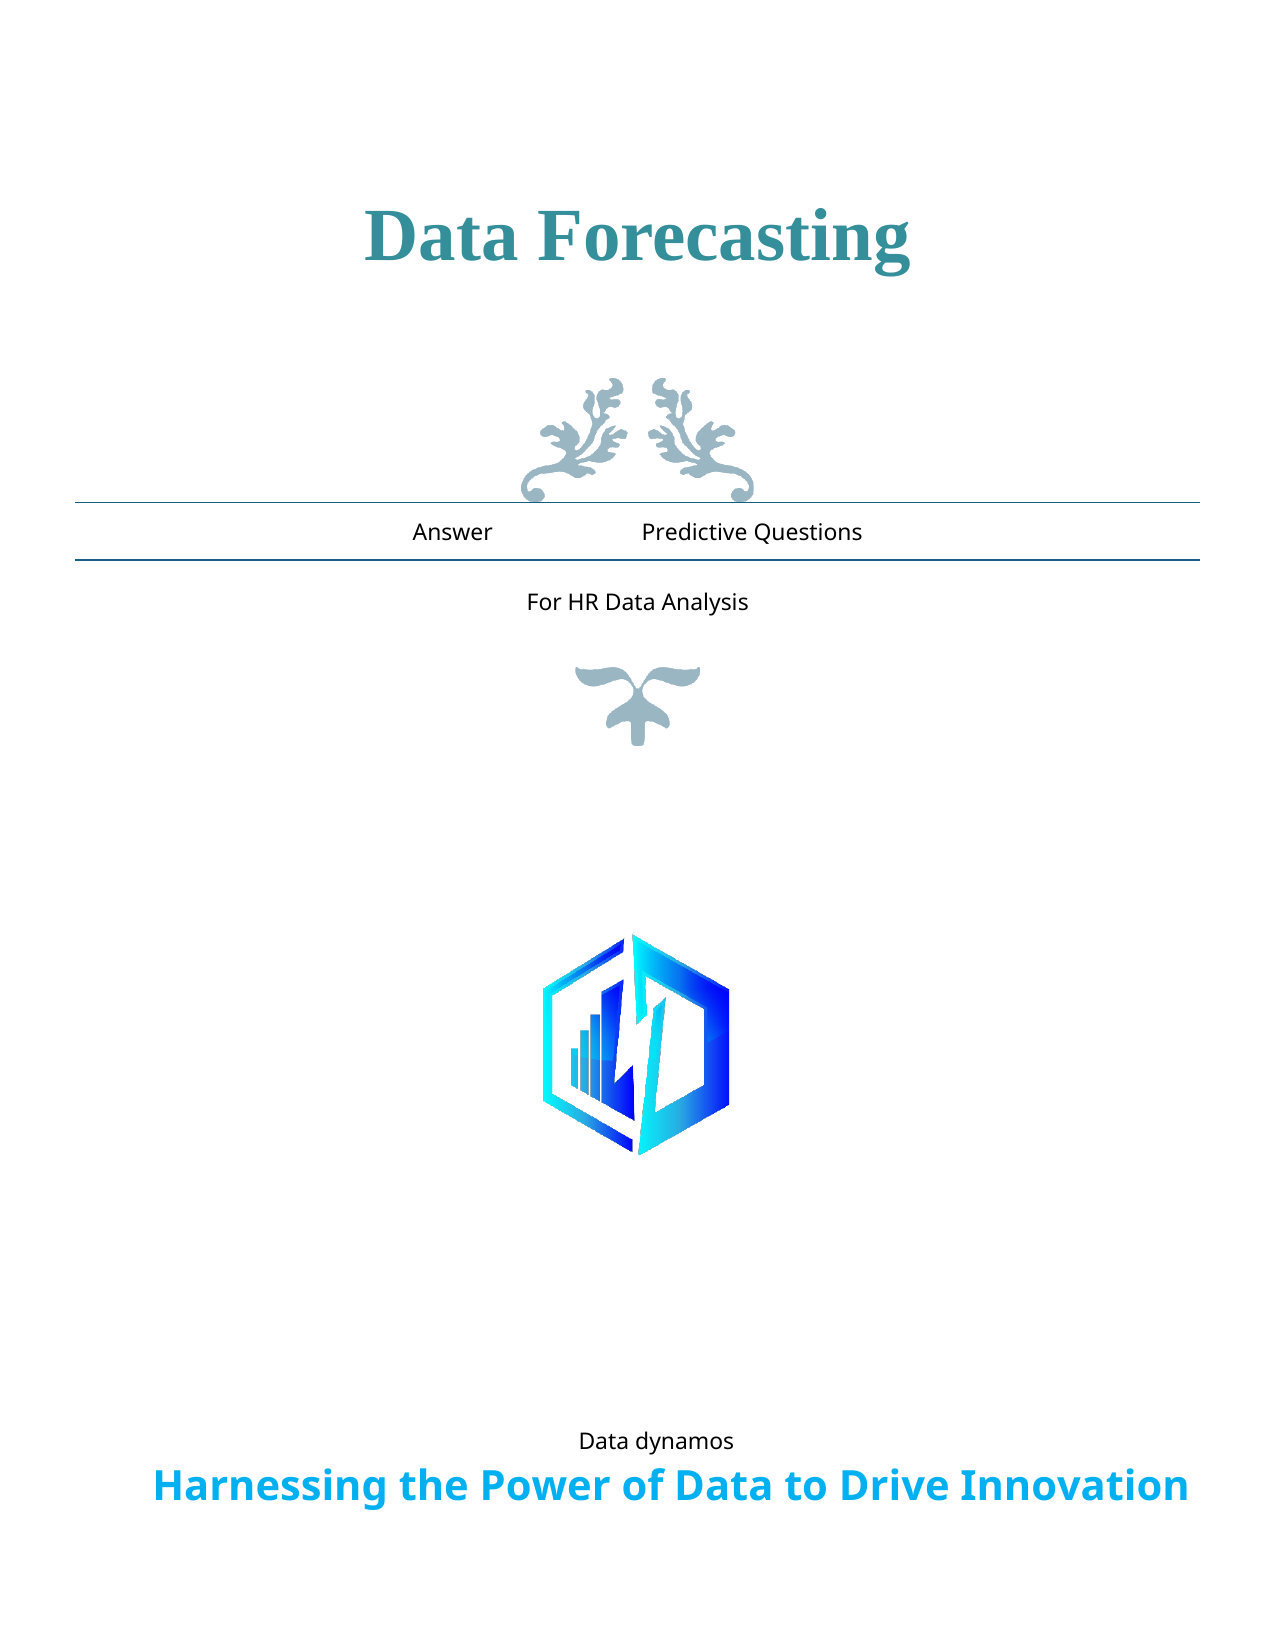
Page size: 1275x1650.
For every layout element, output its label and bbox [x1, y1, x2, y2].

picture [541, 934, 729, 1154]
